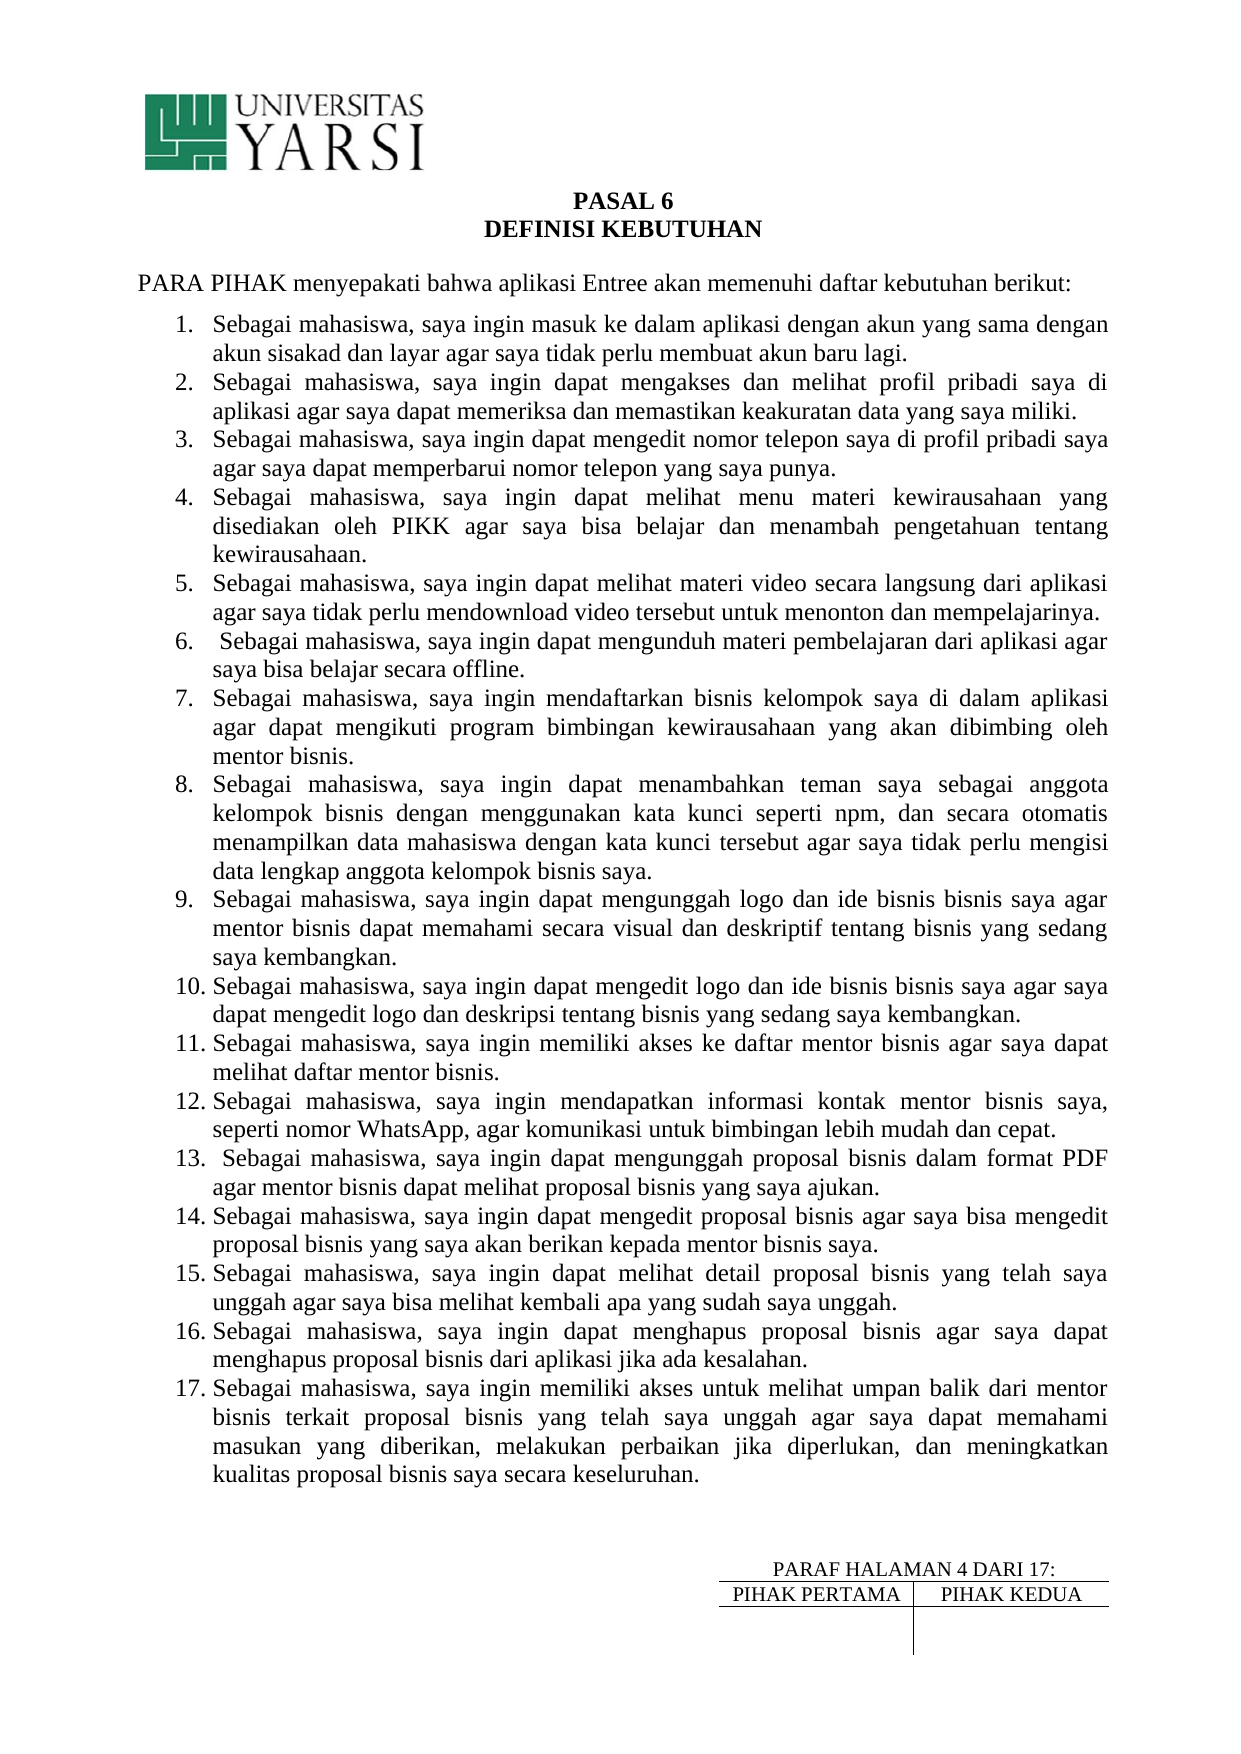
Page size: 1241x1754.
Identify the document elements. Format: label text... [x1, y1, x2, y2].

list Sebagai mahasiswa, saya ingin dapat melihat materi video secara langsung dari aplikasi agar saya tidak perlu mendownload video tersebut untuk menonton dan mempelajarinya. [175, 647, 1109, 704]
list Sebagai mahasiswa, saya ingin mendapatkan informasi kontak mentor bisnis saya, seperti nomor WhatsApp, agar komunikasi untuk bimbingan lebih mudah dan cepat. [175, 1164, 1109, 1222]
list Sebagai mahasiswa, saya ingin dapat mengakses dan melihat profil pribadi saya di aplikasi agar saya dapat memeriksa dan memastikan keakuratan data yang saya miliki. [175, 446, 1109, 503]
list Sebagai mahasiswa, saya ingin mendaftarkan bisnis kelompok saya di dalam aplikasi agar dapat mengikuti program bimbingan kewirausahaan yang akan dibimbing oleh mentor bisnis. [175, 762, 1109, 848]
text PARA PIHAK menyepakati bahwa aplikasi Entree akan memenuhi daftar kebutuhan berikut: [137, 347, 1109, 376]
list Sebagai mahasiswa, saya ingin dapat mengedit logo dan ide bisnis bisnis saya agar saya dapat mengedit logo dan deskripsi tentang bisnis yang sedang saya kembangkan. [175, 1049, 1109, 1107]
list Sebagai mahasiswa, saya ingin dapat mengunggah proposal bisnis dalam format PDF agar mentor bisnis dapat melihat proposal bisnis yang saya ajukan. [175, 1222, 1109, 1279]
list Sebagai mahasiswa, saya ingin masuk ke dalam aplikasi dengan akun yang sama dengan akun sisakad dan layar agar saya tidak perlu membuat akun baru lagi. [175, 388, 1109, 446]
picture [137, 87, 430, 174]
list Sebagai mahasiswa, saya ingin memiliki akses ke daftar mentor bisnis agar saya dapat melihat daftar mentor bisnis. [175, 1107, 1109, 1164]
list Sebagai mahasiswa, saya ingin dapat mengedit proposal bisnis agar saya bisa mengedit proposal bisnis yang saya akan berikan kepada mentor bisnis saya. [175, 1279, 1109, 1337]
list Sebagai mahasiswa, saya ingin dapat mengedit nomor telepon saya di profil pribadi saya agar saya dapat memperbarui nomor telepon yang saya punya. [175, 503, 1109, 561]
list Sebagai mahasiswa, saya ingin dapat mengunggah logo dan ide bisnis bisnis saya agar mentor bisnis dapat memahami secara visual dan deskriptif tentang bisnis yang sedang saya kembangkan. [175, 963, 1109, 1049]
list Sebagai mahasiswa, saya ingin dapat menambahkan teman saya sebagai anggota kelompok bisnis dengan menggunakan kata kunci seperti npm, dan secara otomatis menampilkan data mahasiswa dengan kata kunci tersebut agar saya tidak perlu mengisi data lengkap anggota kelompok bisnis saya. [175, 848, 1109, 963]
list Sebagai mahasiswa, saya ingin dapat menghapus proposal bisnis agar saya dapat menghapus proposal bisnis dari aplikasi jika ada kesalahan. [175, 1394, 1109, 1452]
list Sebagai mahasiswa, saya ingin dapat melihat menu materi kewirausahaan yang disediakan oleh PIKK agar saya bisa belajar dan menambah pengetahuan tentang kewirausahaan. [175, 561, 1109, 647]
subtitle DEFINISI KEBUTUHAN [137, 264, 1109, 322]
list Sebagai mahasiswa, saya ingin dapat mengunduh materi pembelajaran dari aplikasi agar saya bisa belajar secara offline. [175, 704, 1109, 762]
list Sebagai mahasiswa, saya ingin dapat melihat detail proposal bisnis yang telah saya unggah agar saya bisa melihat kembali apa yang sudah saya unggah. [175, 1337, 1109, 1394]
